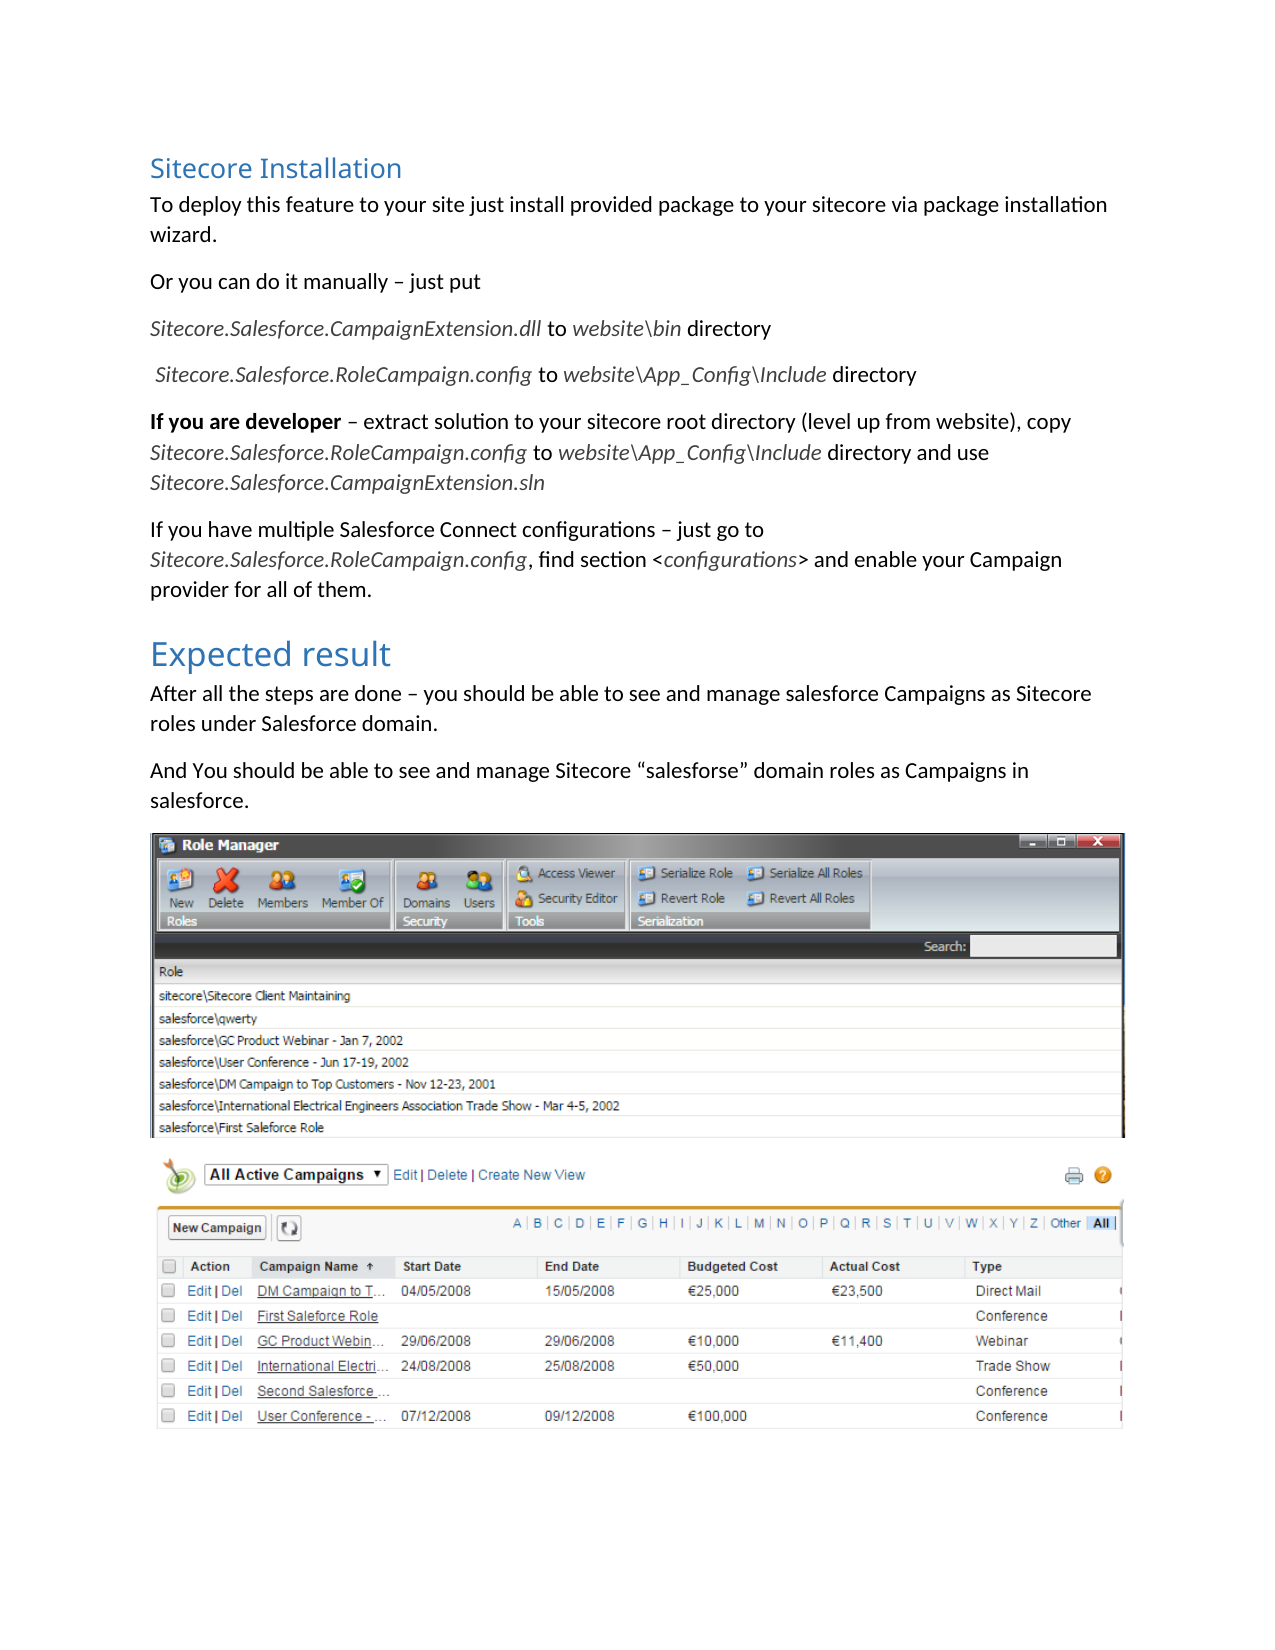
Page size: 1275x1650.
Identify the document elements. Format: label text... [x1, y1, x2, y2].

text If you have multiple Salesforce Connect configurations – just go to Sitecore.Salesforce.RoleCampaign.config, find section <configurations> and enable your Campaign provider for all of them. [150, 515, 1125, 603]
picture [150, 833, 1125, 1138]
text After all the steps are done – you should be able to see and manage salesforce Campaigns as Sitecore roles under Salesforce domain. [150, 679, 1125, 738]
subtitle Sitecore Installation [150, 150, 1125, 187]
subtitle Expected result [150, 630, 1125, 676]
text To deploy this feature to your site just install provided package to your sitecore via package installation wizard. [150, 190, 1125, 248]
text Sitecore.Salesforce.RoleCampaign.config to website\App_Config\Include directory [150, 361, 1125, 389]
text If you are developer – extract solution to your sitecore root directory (level up from website), copy Sitecore.Salesforce.RoleCampaign.config to website\App_Config\Include directory and use Sitecore.Salesforce.CampaignExtension.sln [150, 407, 1125, 496]
text Or you can do it manually – just put [150, 267, 1125, 295]
text Sitecore.Salesforce.CampaignExtension.dll to website\bin directory [150, 314, 1125, 342]
picture [150, 1156, 1124, 1429]
text And You should be able to see and manage Sitecore “salesforse” domain roles as Campaigns in salesforce. [150, 756, 1125, 815]
